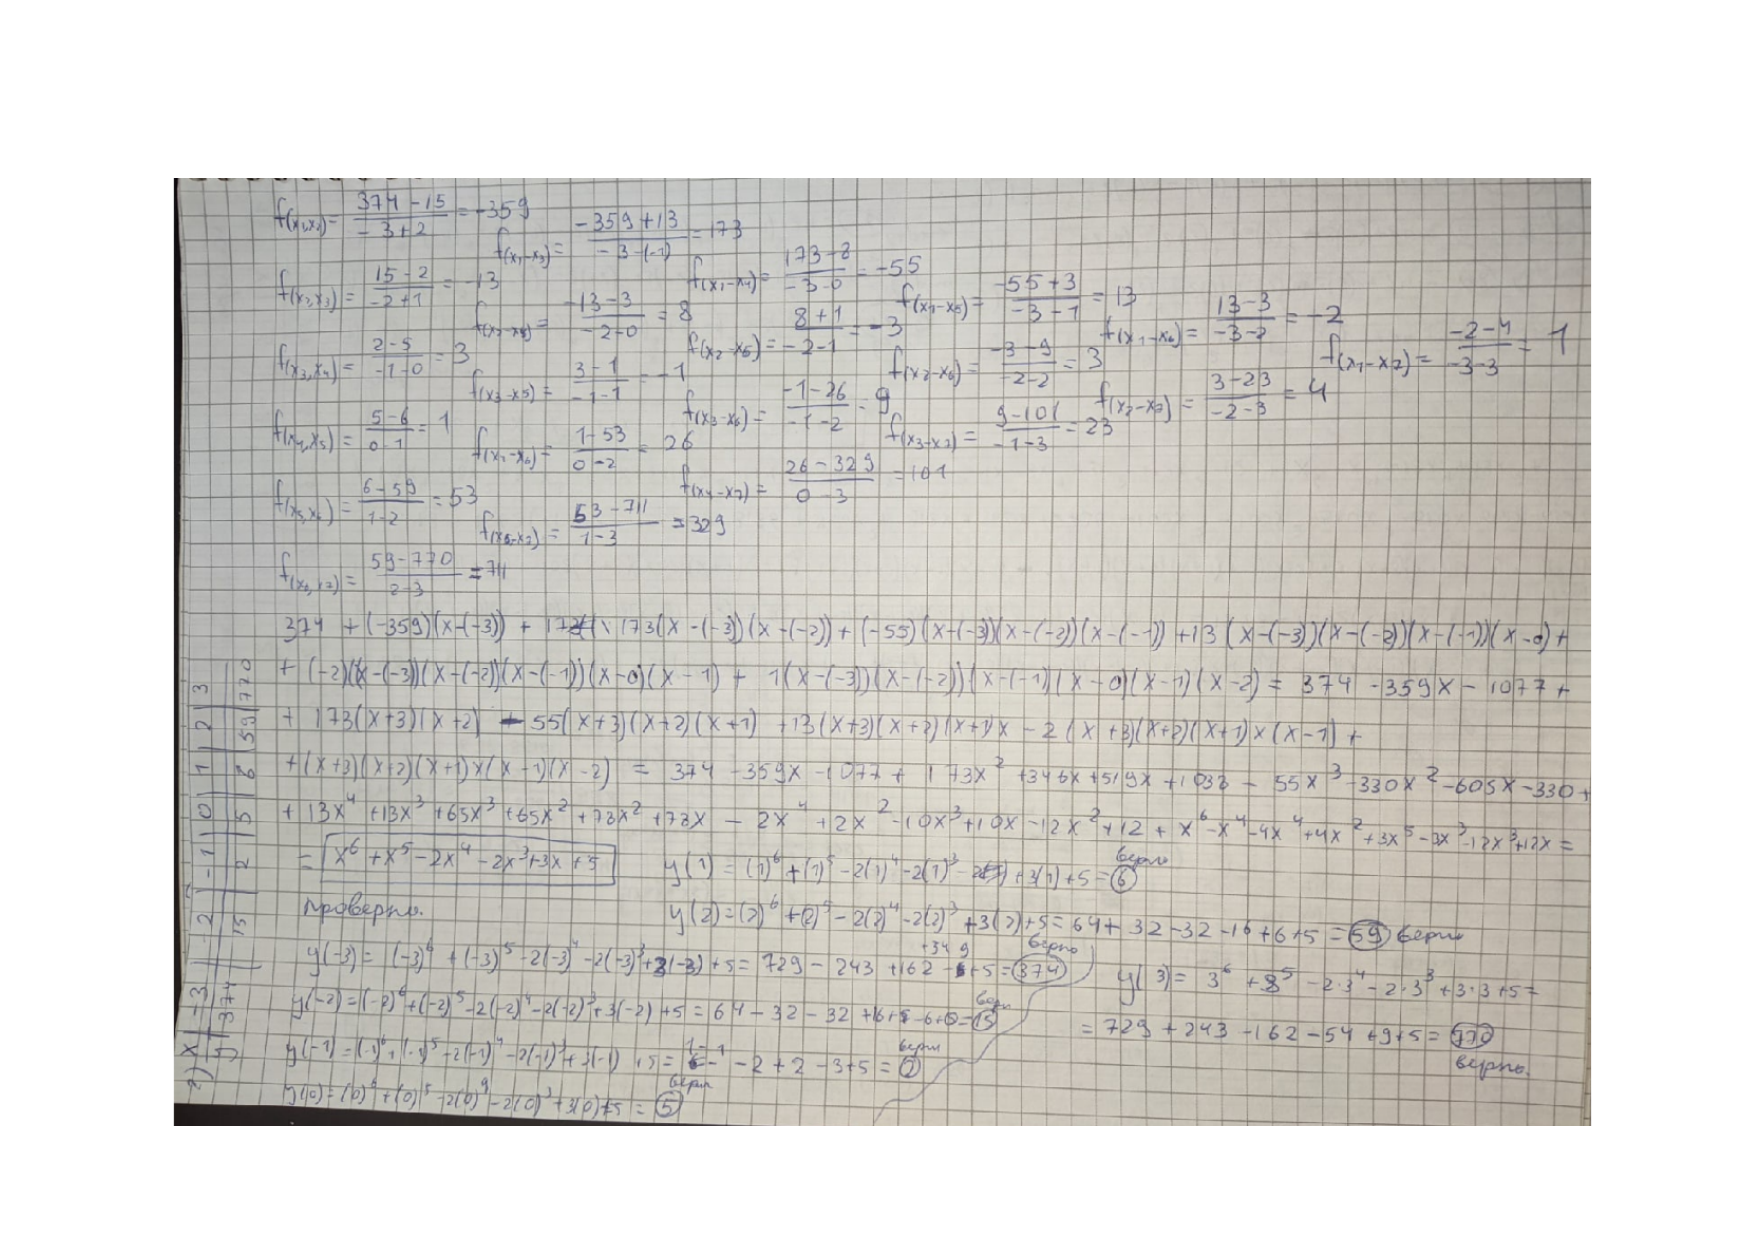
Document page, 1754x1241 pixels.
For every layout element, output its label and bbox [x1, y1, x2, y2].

picture [175, 178, 1592, 1126]
